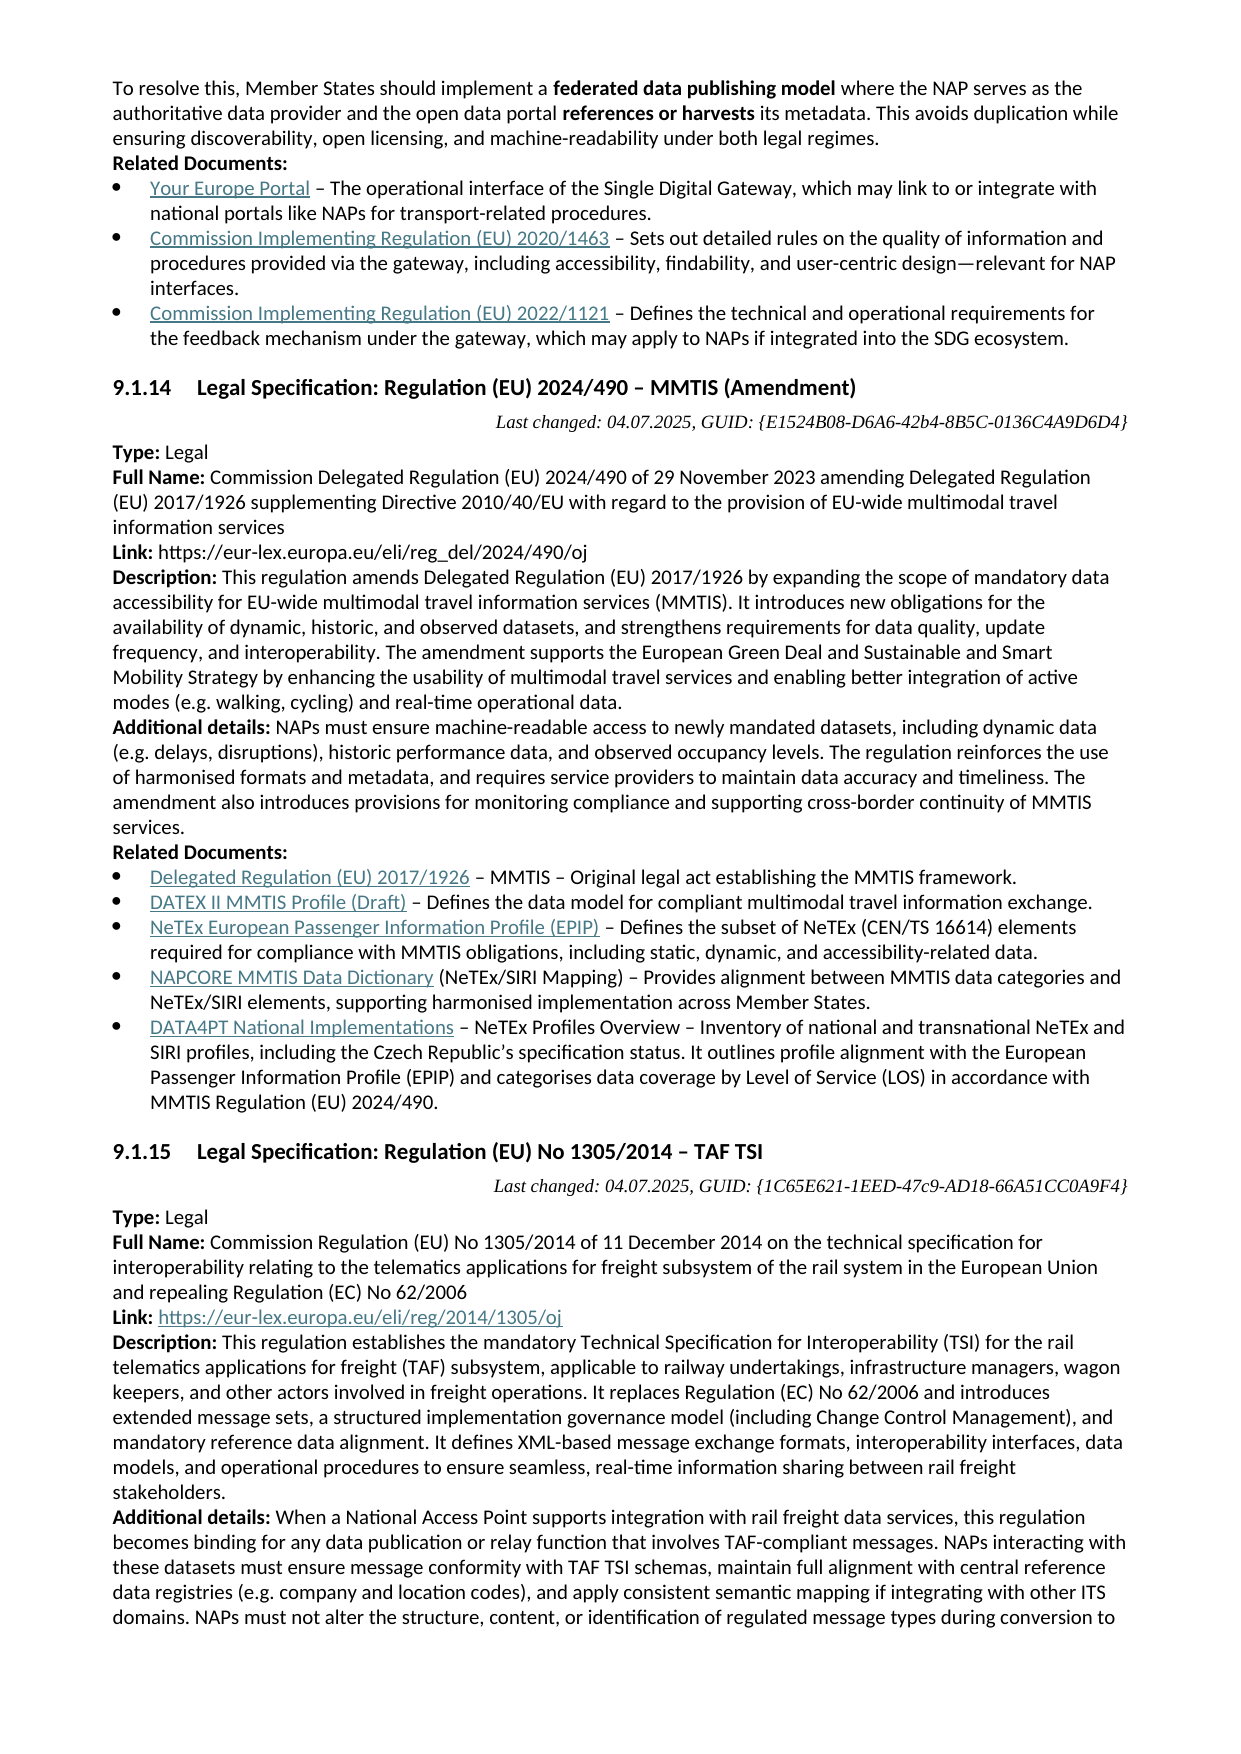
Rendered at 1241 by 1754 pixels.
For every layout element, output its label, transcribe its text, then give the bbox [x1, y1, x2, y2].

text Type: Legal [112, 1204, 1128, 1229]
text Last changed: 04.07.2025, GUID: {1C65E621-1EED-47c9-AD18-66A51CC0A9F4} [112, 1173, 1128, 1198]
list Commission Implementing Regulation (EU) 2022/1121 – Defines the technical and operational requirements for the feedback mechanism under the gateway, which may apply to NAPs if integrated into the SDG ecosystem. [112, 300, 1128, 350]
text Related Documents: [112, 839, 1128, 864]
list DATEX II MMTIS Profile (Draft) – Defines the data model for compliant multimodal travel information exchange. [112, 889, 1128, 914]
text Last changed: 04.07.2025, GUID: {E1524B08-D6A6-42b4-8B5C-0136C4A9D6D4} [112, 408, 1128, 433]
list Delegated Regulation (EU) 2017/1926 – MMTIS – Original legal act establishing the MMTIS framework. [112, 864, 1128, 889]
text Description: This regulation amends Delegated Regulation (EU) 2017/1926 by expanding the scope of mandatory data accessibility for EU-wide multimodal travel information services (MMTIS). It introduces new obligations for the availability of dynamic, historic, and observed datasets, and strengthens requirements for data quality, update frequency, and interoperability. The amendment supports the European Green Deal and Sustainable and Smart Mobility Strategy by enhancing the usability of multimodal travel services and enabling better integration of active modes (e.g. walking, cycling) and real-time operational data. [112, 564, 1128, 714]
text Related Documents: [112, 150, 1128, 175]
text Type: Legal [112, 439, 1128, 464]
text Link: https://eur-lex.europa.eu/eli/reg/2014/1305/oj [112, 1304, 1128, 1329]
list NeTEx European Passenger Information Profile (EPIP) – Defines the subset of NeTEx (CEN/TS 16614) elements required for compliance with MMTIS obligations, including static, dynamic, and accessibility-related data. [112, 914, 1128, 964]
list Your Europe Portal – The operational interface of the Single Digital Gateway, which may link to or integrate with national portals like NAPs for transport-related procedures. [112, 175, 1128, 225]
subtitle Legal Specification: Regulation (EU) 2024/490 – MMTIS (Amendment) [112, 375, 1128, 400]
text Description: This regulation establishes the mandatory Technical Specification for Interoperability (TSI) for the rail telematics applications for freight (TAF) subsystem, applicable to railway undertakings, infrastructure managers, wagon keepers, and other actors involved in freight operations. It replaces Regulation (EC) No 62/2006 and introduces extended message sets, a structured implementation governance model (including Change Control Management), and mandatory reference data alignment. It defines XML-based message exchange formats, interoperability interfaces, data models, and operational procedures to ensure seamless, real-time information sharing between rail freight stakeholders. [112, 1329, 1128, 1504]
text Full Name: Commission Delegated Regulation (EU) 2024/490 of 29 November 2023 amending Delegated Regulation (EU) 2017/1926 supplementing Directive 2010/40/EU with regard to the provision of EU-wide multimodal travel information services [112, 464, 1128, 539]
text To resolve this, Member States should implement a federated data publishing model where the NAP serves as the authoritative data provider and the open data portal references or harvests its metadata. This avoids duplication while ensuring discoverability, open licensing, and machine-readability under both legal regimes. [112, 75, 1128, 150]
list NAPCORE MMTIS Data Dictionary (NeTEx/SIRI Mapping) – Provides alignment between MMTIS data categories and NeTEx/SIRI elements, supporting harmonised implementation across Member States. [112, 964, 1128, 1014]
text Full Name: Commission Regulation (EU) No 1305/2014 of 11 December 2014 on the technical specification for interoperability relating to the telematics applications for freight subsystem of the rail system in the European Union and repealing Regulation (EC) No 62/2006 [112, 1229, 1128, 1304]
text Link: https://eur-lex.europa.eu/eli/reg_del/2024/490/oj [112, 539, 1128, 564]
subtitle Legal Specification: Regulation (EU) No 1305/2014 – TAF TSI [112, 1139, 1128, 1164]
text Additional details: NAPs must ensure machine-readable access to newly mandated datasets, including dynamic data (e.g. delays, disruptions), historic performance data, and observed occupancy levels. The regulation reinforces the use of harmonised formats and metadata, and requires service providers to maintain data accuracy and timeliness. The amendment also introduces provisions for monitoring compliance and supporting cross-border continuity of MMTIS services. [112, 714, 1128, 839]
list Commission Implementing Regulation (EU) 2020/1463 – Sets out detailed rules on the quality of information and procedures provided via the gateway, including accessibility, findability, and user-centric design—relevant for NAP interfaces. [112, 225, 1128, 300]
list DATA4PT National Implementations – NeTEx Profiles Overview – Inventory of national and transnational NeTEx and SIRI profiles, including the Czech Republic’s specification status. It outlines profile alignment with the European Passenger Information Profile (EPIP) and categorises data coverage by Level of Service (LOS) in accordance with MMTIS Regulation (EU) 2024/490. [112, 1014, 1128, 1114]
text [112, 1504, 1128, 1629]
